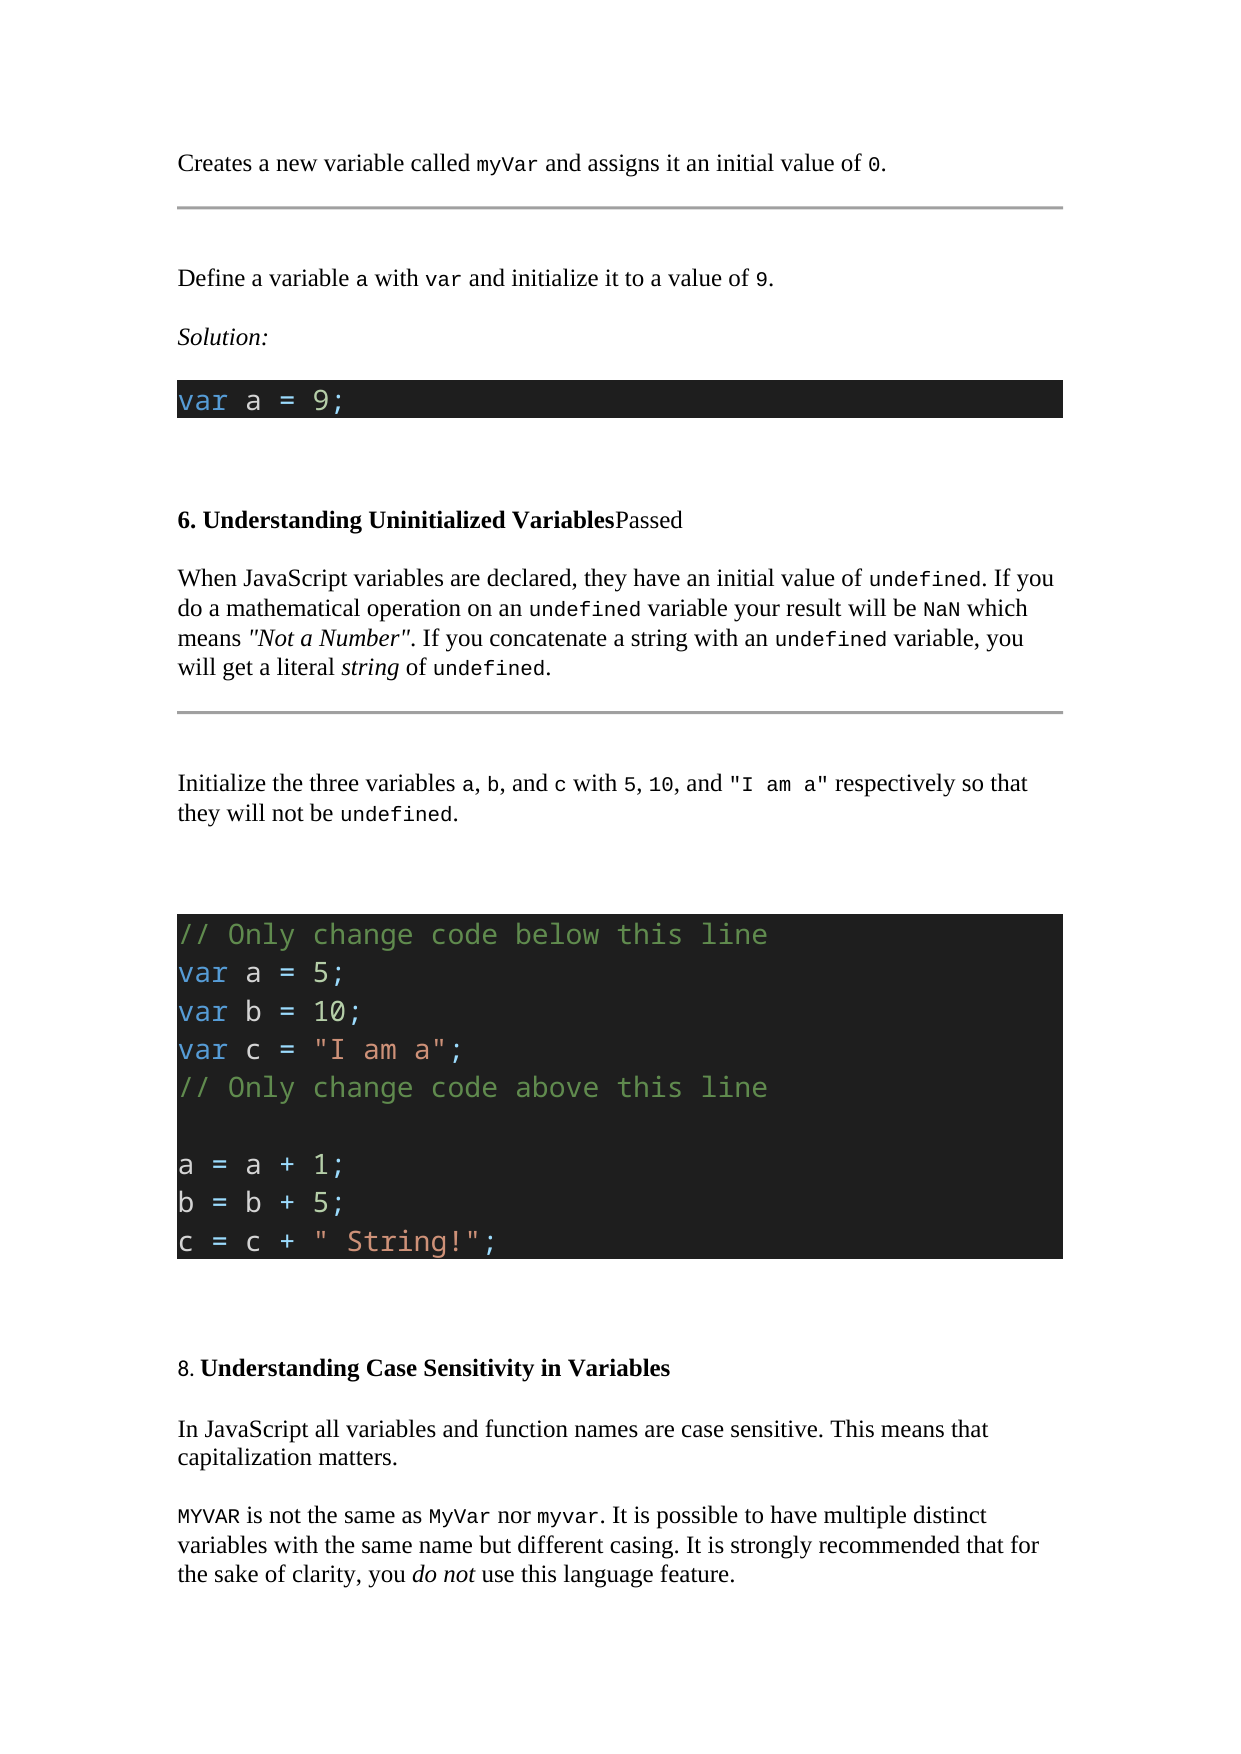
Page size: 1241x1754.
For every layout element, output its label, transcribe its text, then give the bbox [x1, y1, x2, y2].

text c = c + " String!"; [177, 1221, 1063, 1259]
text In JavaScript all variables and function names are case sensitive. This means that capitalization matters. [177, 1414, 1063, 1471]
text Define a variable a with var and initialize it to a value of 9. [177, 263, 1063, 293]
text // Only change code below this line [177, 914, 1063, 953]
text var b = 10; [177, 991, 1063, 1029]
text 8. Understanding Case Sensitivity in Variables [177, 1353, 1063, 1382]
text MYVAR is not the same as MyVar nor myvar. It is possible to have multiple distinct variables with the same name but different casing. It is strongly recommended that for the sake of clarity, you do not use this language feature. [177, 1500, 1063, 1587]
text Initialize the three variables a, b, and c with 5, 10, and "I am a" respectively so that they will not be undefined. [177, 768, 1063, 827]
text When JavaScript variables are declared, they have an initial value of undefined. If you do a mathematical operation on an undefined variable your result will be NaN which means "Not a Number". If you concatenate a string with an undefined variable, you will get a literal string of undefined. [177, 563, 1063, 682]
text a = a + 1; [177, 1144, 1063, 1183]
text var c = "I am a"; [177, 1029, 1063, 1068]
text var a = 5; [177, 953, 1063, 991]
text b = b + 5; [177, 1183, 1063, 1221]
text var a = 9; [177, 380, 1063, 418]
text Creates a new variable called myVar and assigns it an initial value of 0. [177, 148, 1063, 177]
text Solution: [177, 322, 1063, 351]
text // Only change code above this line [177, 1068, 1063, 1106]
text 6. Understanding Uninitialized VariablesPassed [177, 506, 1063, 534]
